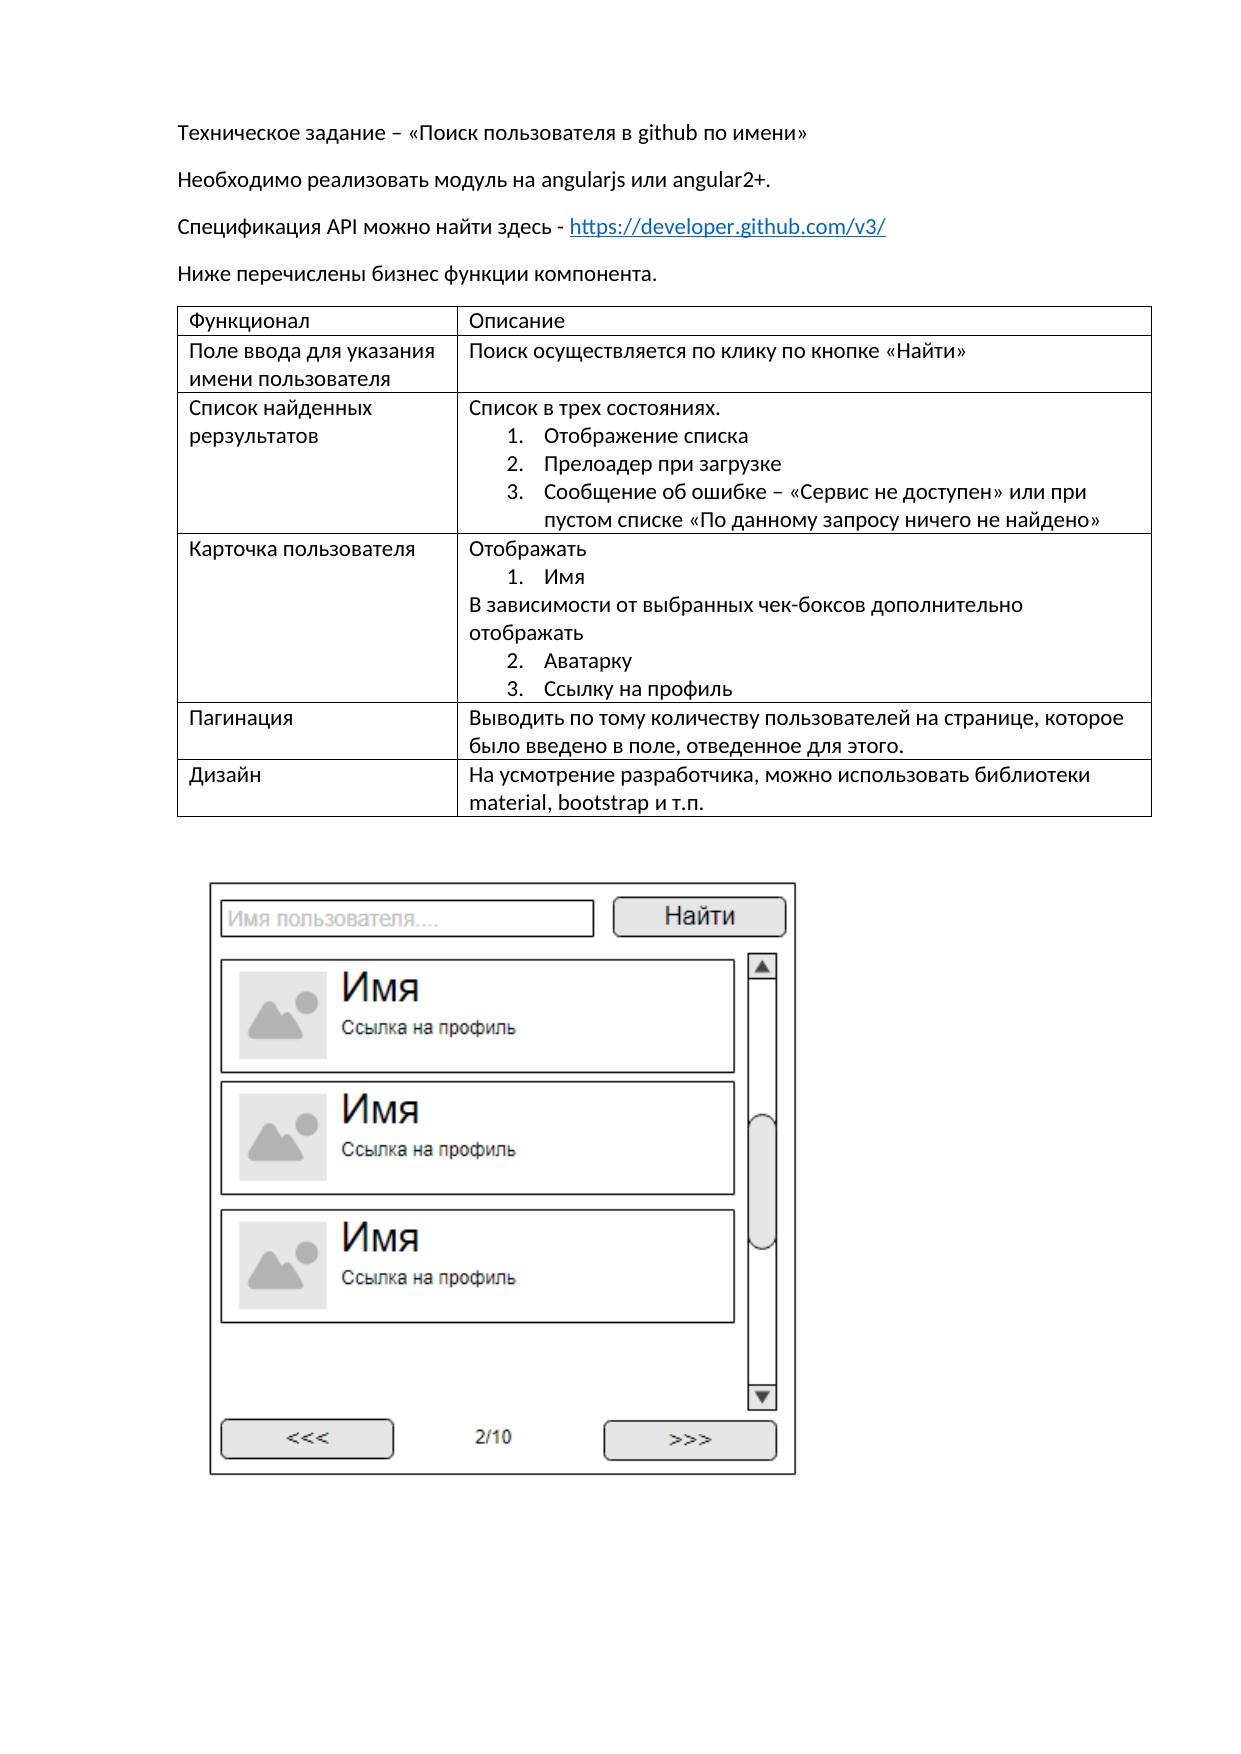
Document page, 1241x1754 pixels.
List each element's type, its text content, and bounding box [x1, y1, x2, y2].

picture [177, 864, 829, 1508]
table_cell Список в трех состояниях. Отображение списка Прелоадер при загрузке Сообщение об ошибке – «Сервис не доступен» или при пустом списке «По данному запросу ничего не найдено» [458, 393, 1151, 533]
table_cell Дизайн [178, 760, 457, 816]
table_cell Карточка пользователя [178, 534, 457, 702]
table_cell На усмотрение разработчика, можно использовать библиотеки material, bootstrap и т.п. [458, 760, 1151, 816]
table_cell Поле ввода для указания имени пользователя [178, 336, 457, 392]
table_cell Поиск осуществляется по клику по кнопке «Найти» [458, 336, 1151, 392]
table_cell Отображать Имя В зависимости от выбранных чек-боксов дополнительно отображать Аватарку Ссылку на профиль [458, 534, 1151, 702]
table_cell Список найденных рерзультатов [178, 393, 457, 533]
text Спецификация API можно найти здесь - https://developer.github.com/v3/ [177, 212, 1152, 240]
table_header Функционал [178, 307, 457, 335]
table_header Описание [458, 307, 1151, 335]
table_cell Пагинация [178, 703, 457, 759]
text Техническое задание – «Поиск пользователя в github по имени» [177, 118, 1152, 146]
table_cell Выводить по тому количеству пользователей на странице, которое было введено в поле, отведенное для этого. [458, 703, 1151, 759]
text Ниже перечислены бизнес функции компонента. [177, 259, 1152, 287]
text Необходимо реализовать модуль на angularjs или angular2+. [177, 165, 1152, 193]
